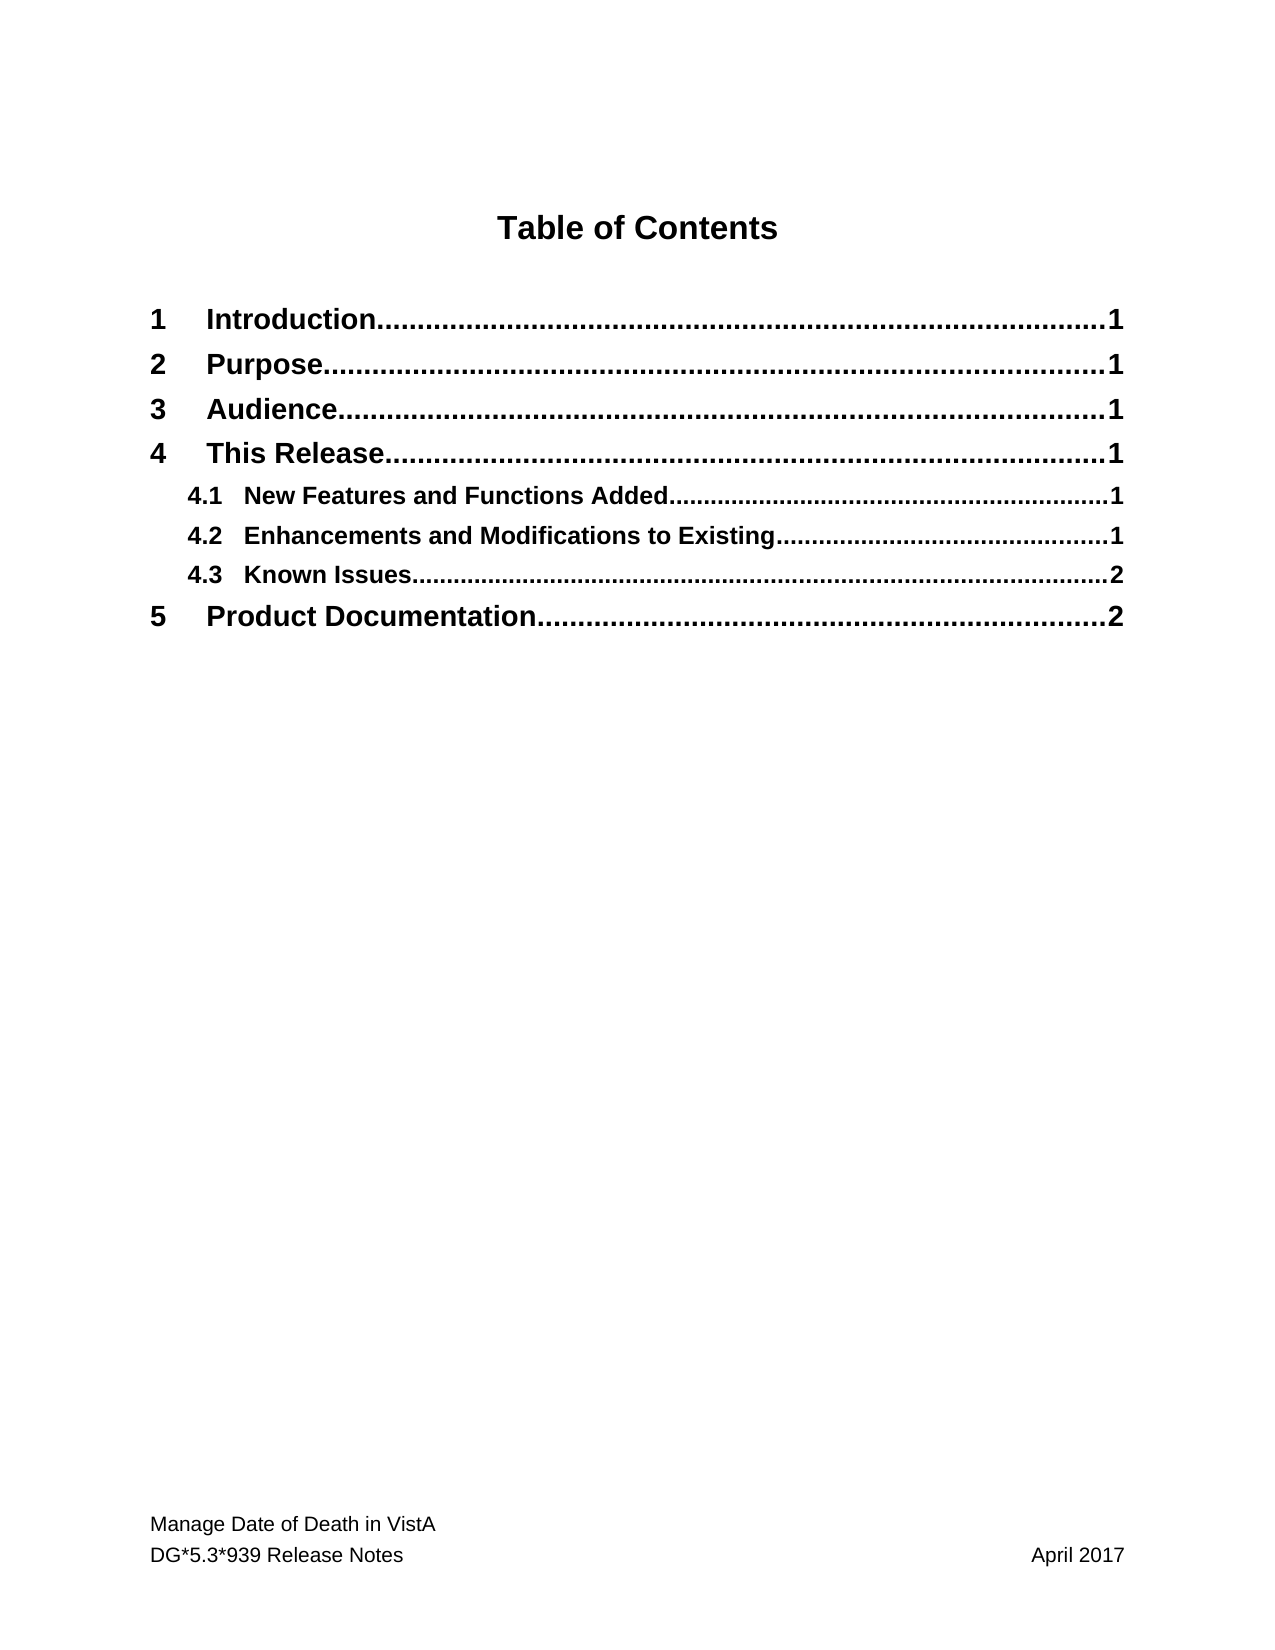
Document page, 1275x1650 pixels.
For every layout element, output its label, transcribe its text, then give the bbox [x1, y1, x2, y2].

text 4.2 Enhancements and Modifications to Existing 1 [187, 521, 1125, 549]
text 2 Purpose 1 [150, 347, 1125, 381]
text 1 Introduction 1 [150, 302, 1125, 336]
text 4.1 New Features and Functions Added 1 [187, 481, 1125, 510]
text 4 This Release 1 [150, 437, 1125, 470]
text 4.3 Known Issues 2 [187, 560, 1125, 589]
text 5 Product Documentation 2 [150, 599, 1125, 633]
text 3 Audience 1 [150, 392, 1125, 425]
text Table of Contents [150, 208, 1125, 246]
